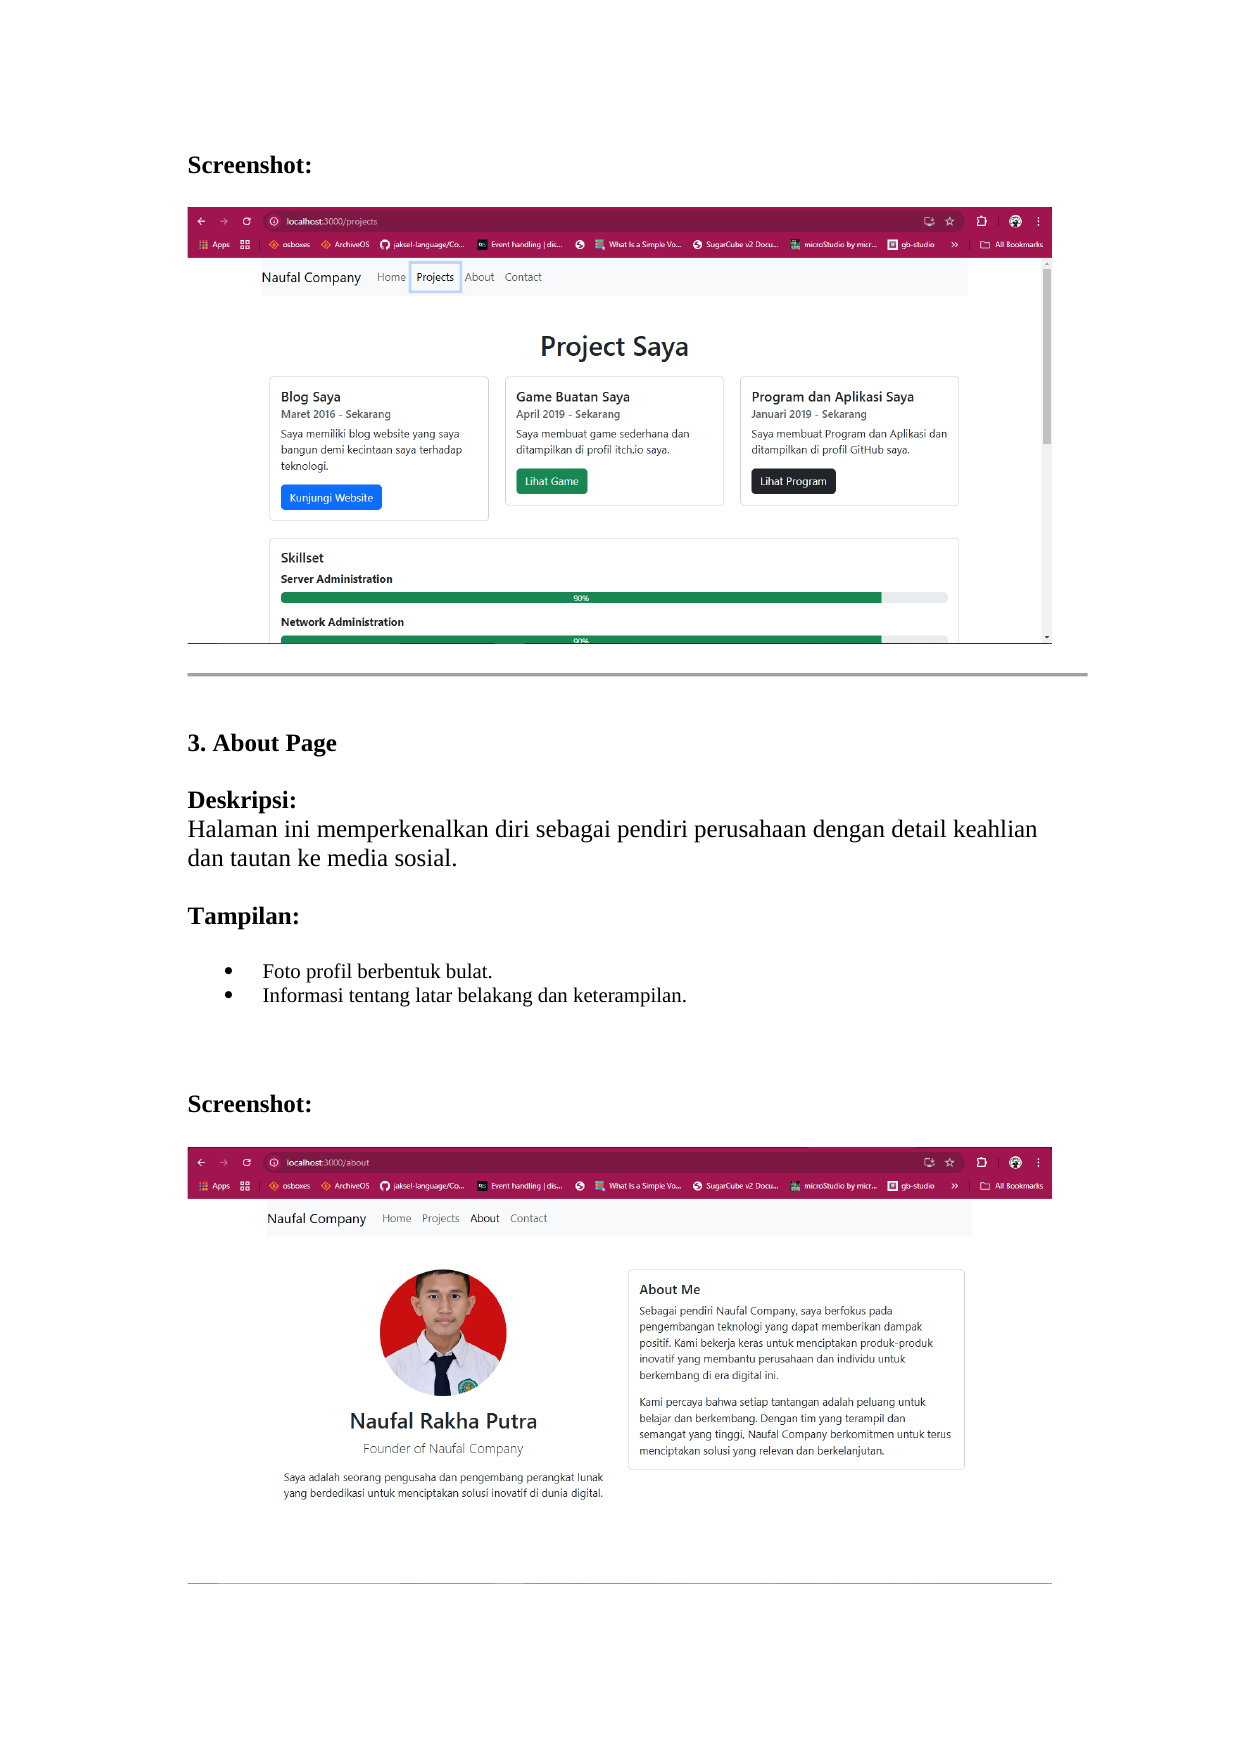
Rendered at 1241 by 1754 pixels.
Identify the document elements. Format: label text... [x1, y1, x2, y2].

subtitle 3. About Page [187, 728, 1053, 756]
text Deskripsi: Halaman ini memperkenalkan diri sebagai pendiri perusahaan dengan detail keahlian dan tautan ke media sosial. [187, 786, 1053, 872]
text Screenshot: [187, 1089, 1053, 1118]
list Foto profil berbentuk bulat. [225, 959, 1053, 983]
picture [187, 1147, 1052, 1584]
picture [187, 207, 1052, 644]
list Informasi tentang latar belakang dan keterampilan. [225, 983, 1053, 1007]
text Tampilan: [187, 901, 1053, 930]
text Screenshot: [187, 150, 1053, 179]
